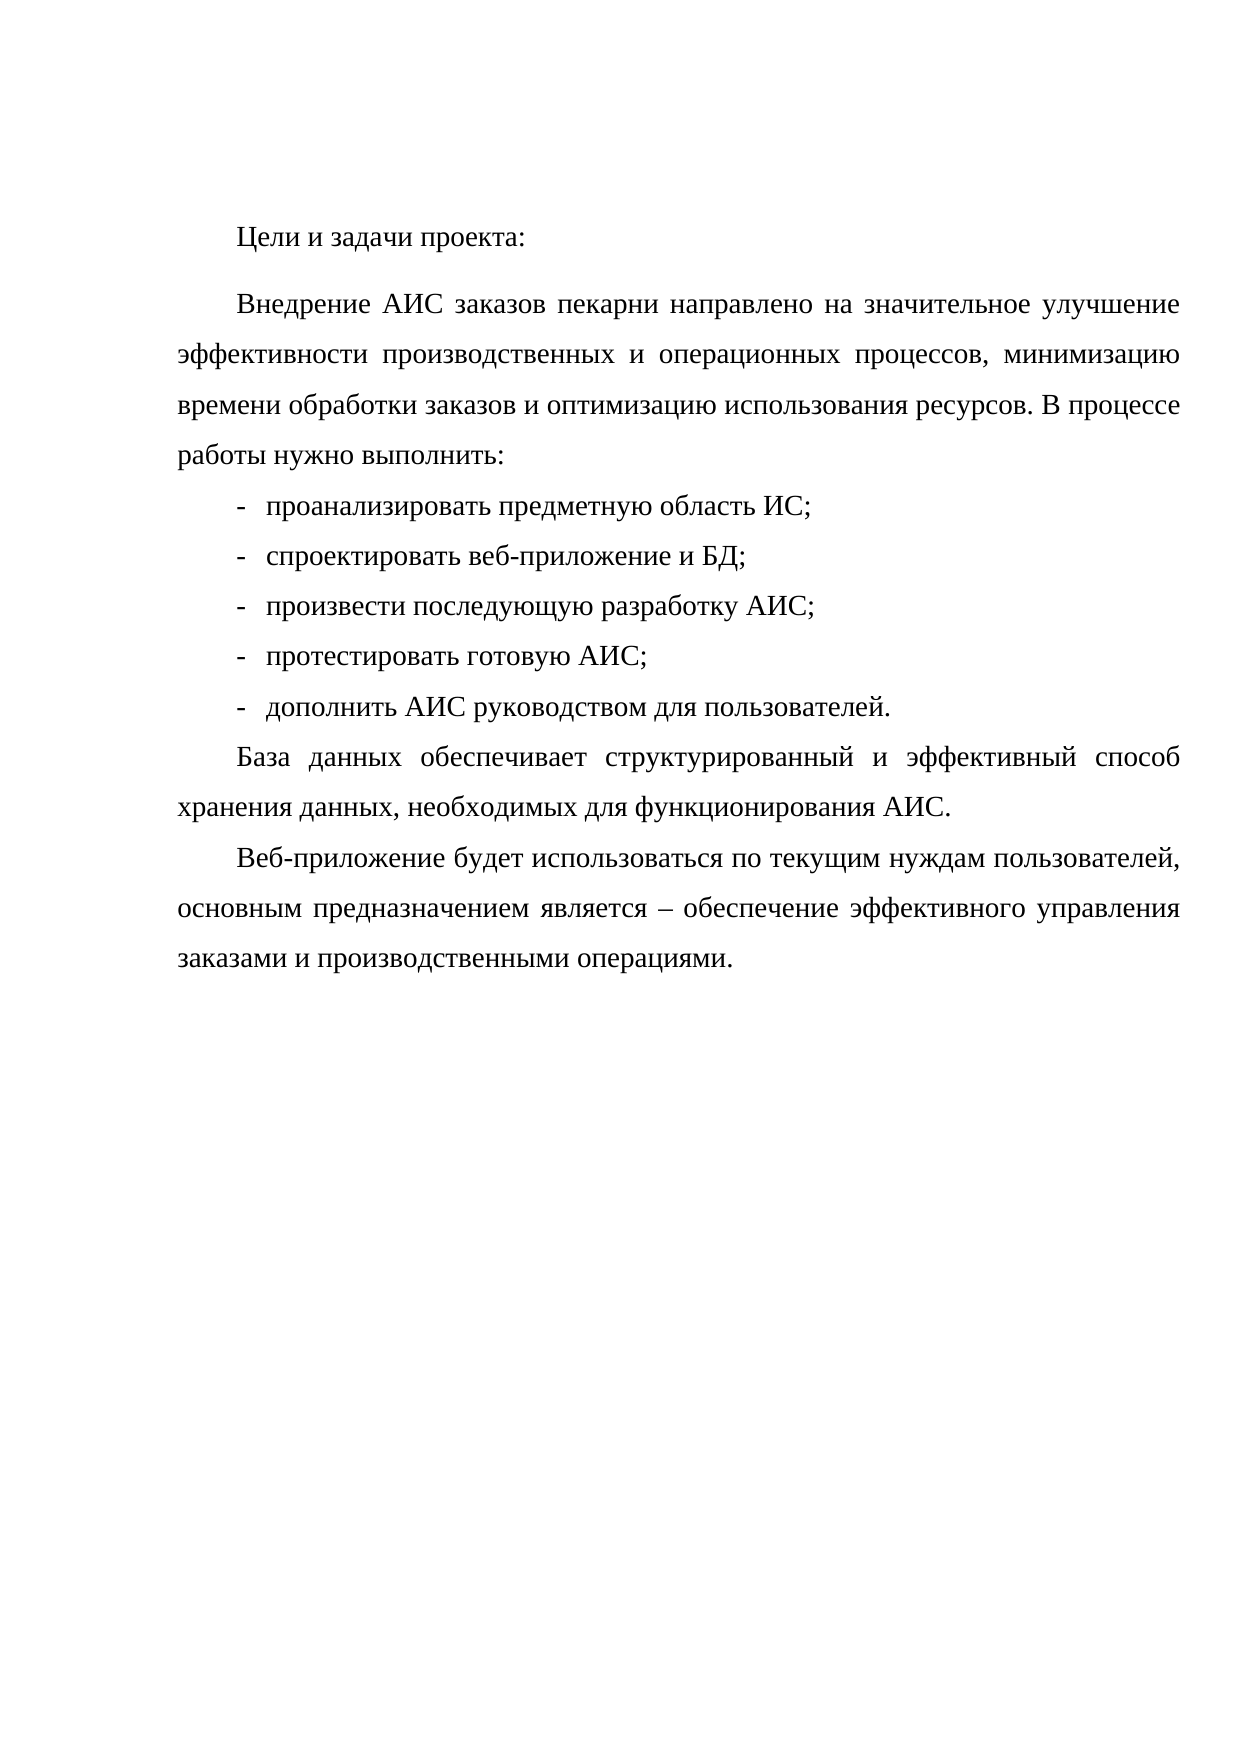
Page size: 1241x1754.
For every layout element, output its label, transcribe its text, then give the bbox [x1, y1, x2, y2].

list произвести последующую разработку АИС; [236, 588, 1181, 622]
text База данных обеспечивает структурированный и эффективный способ хранения данных, необходимых для функционирования АИС. [177, 739, 1181, 823]
text Внедрение АИС заказов пекарни направлено на значительное улучшение эффективности производственных и операционных процессов, минимизацию времени обработки заказов и оптимизацию использования ресурсов. В процессе работы нужно выполнить: [177, 286, 1181, 471]
list спроектировать веб-приложение и БД; [236, 538, 1181, 571]
text Веб-приложение будет использоваться по текущим нуждам пользователей, основным предназначением является – обеспечение эффективного управления заказами и производственными операциями. [177, 840, 1181, 974]
text Цели и задачи проекта: [177, 219, 1181, 253]
list проанализировать предметную область ИС; [236, 488, 1181, 521]
list дополнить АИС руководством для пользователей. [236, 689, 1181, 722]
list протестировать готовую АИС; [236, 638, 1181, 672]
